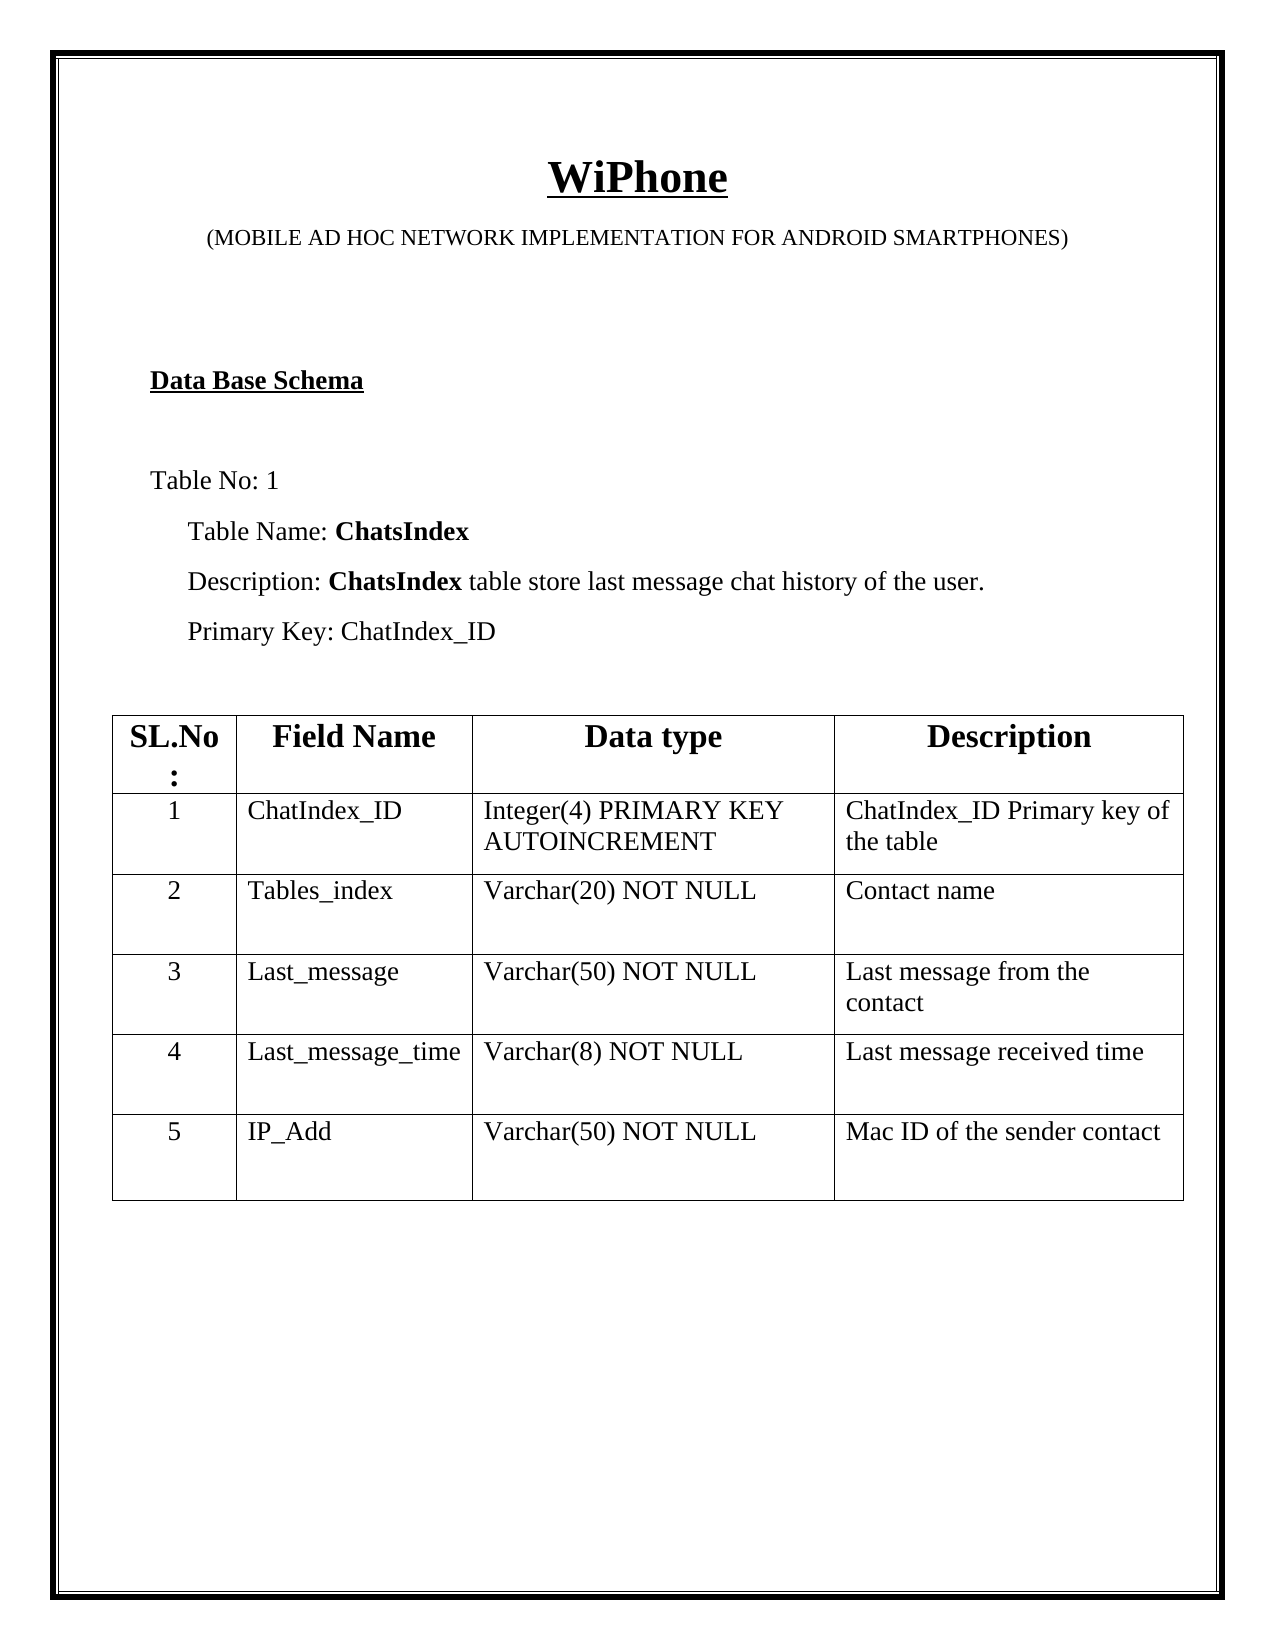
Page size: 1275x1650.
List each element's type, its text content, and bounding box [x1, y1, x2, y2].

table_cell Integer(4) Primary key Autoincrement [473, 794, 834, 873]
table_cell 5 [113, 1115, 236, 1200]
text Primary Key: ChatIndex_ID [187, 615, 1125, 646]
table_cell IP_Add [237, 1115, 472, 1200]
table_cell 3 [113, 955, 236, 1034]
table_cell Varchar(50) NOT NULL [473, 1115, 834, 1200]
table_cell ChatIndex_ID [237, 794, 472, 873]
table_cell 1 [113, 794, 236, 873]
text Description: ChatsIndex table store last message chat history of the user. [187, 565, 1125, 596]
text (MOBILE AD HOC NETWORK IMPLEMENTATION FOR ANDROID SMARTPHONES) [150, 223, 1125, 250]
table_cell Contact name [835, 875, 1183, 954]
table_header Field Name [237, 716, 472, 793]
table_cell Last_message [237, 955, 472, 1034]
table_cell 4 [113, 1035, 236, 1114]
table_cell Varchar(8) NOT NULL [473, 1035, 834, 1114]
table_cell Varchar(20) NOT NULL [473, 875, 834, 954]
text Data Base Schema [150, 364, 1125, 395]
text Table Name: ChatsIndex [187, 514, 1125, 546]
table_cell Last_message_time [237, 1035, 472, 1114]
table_cell Tables_index [237, 875, 472, 954]
table_cell Mac ID of the sender contact [835, 1115, 1183, 1200]
text WiPhone [150, 150, 1125, 203]
table_header SL.No: [113, 716, 236, 793]
table_cell Last message from the contact [835, 955, 1183, 1034]
table_cell Varchar(50) NOT NULL [473, 955, 834, 1034]
table_header Description [835, 716, 1183, 793]
table_header Data type [473, 716, 834, 793]
table_cell ChatIndex_ID Primary key of the table [835, 794, 1183, 873]
table_cell 2 [113, 875, 236, 954]
table_cell Last message received time [835, 1035, 1183, 1114]
text Table No: 1 [150, 464, 1125, 496]
